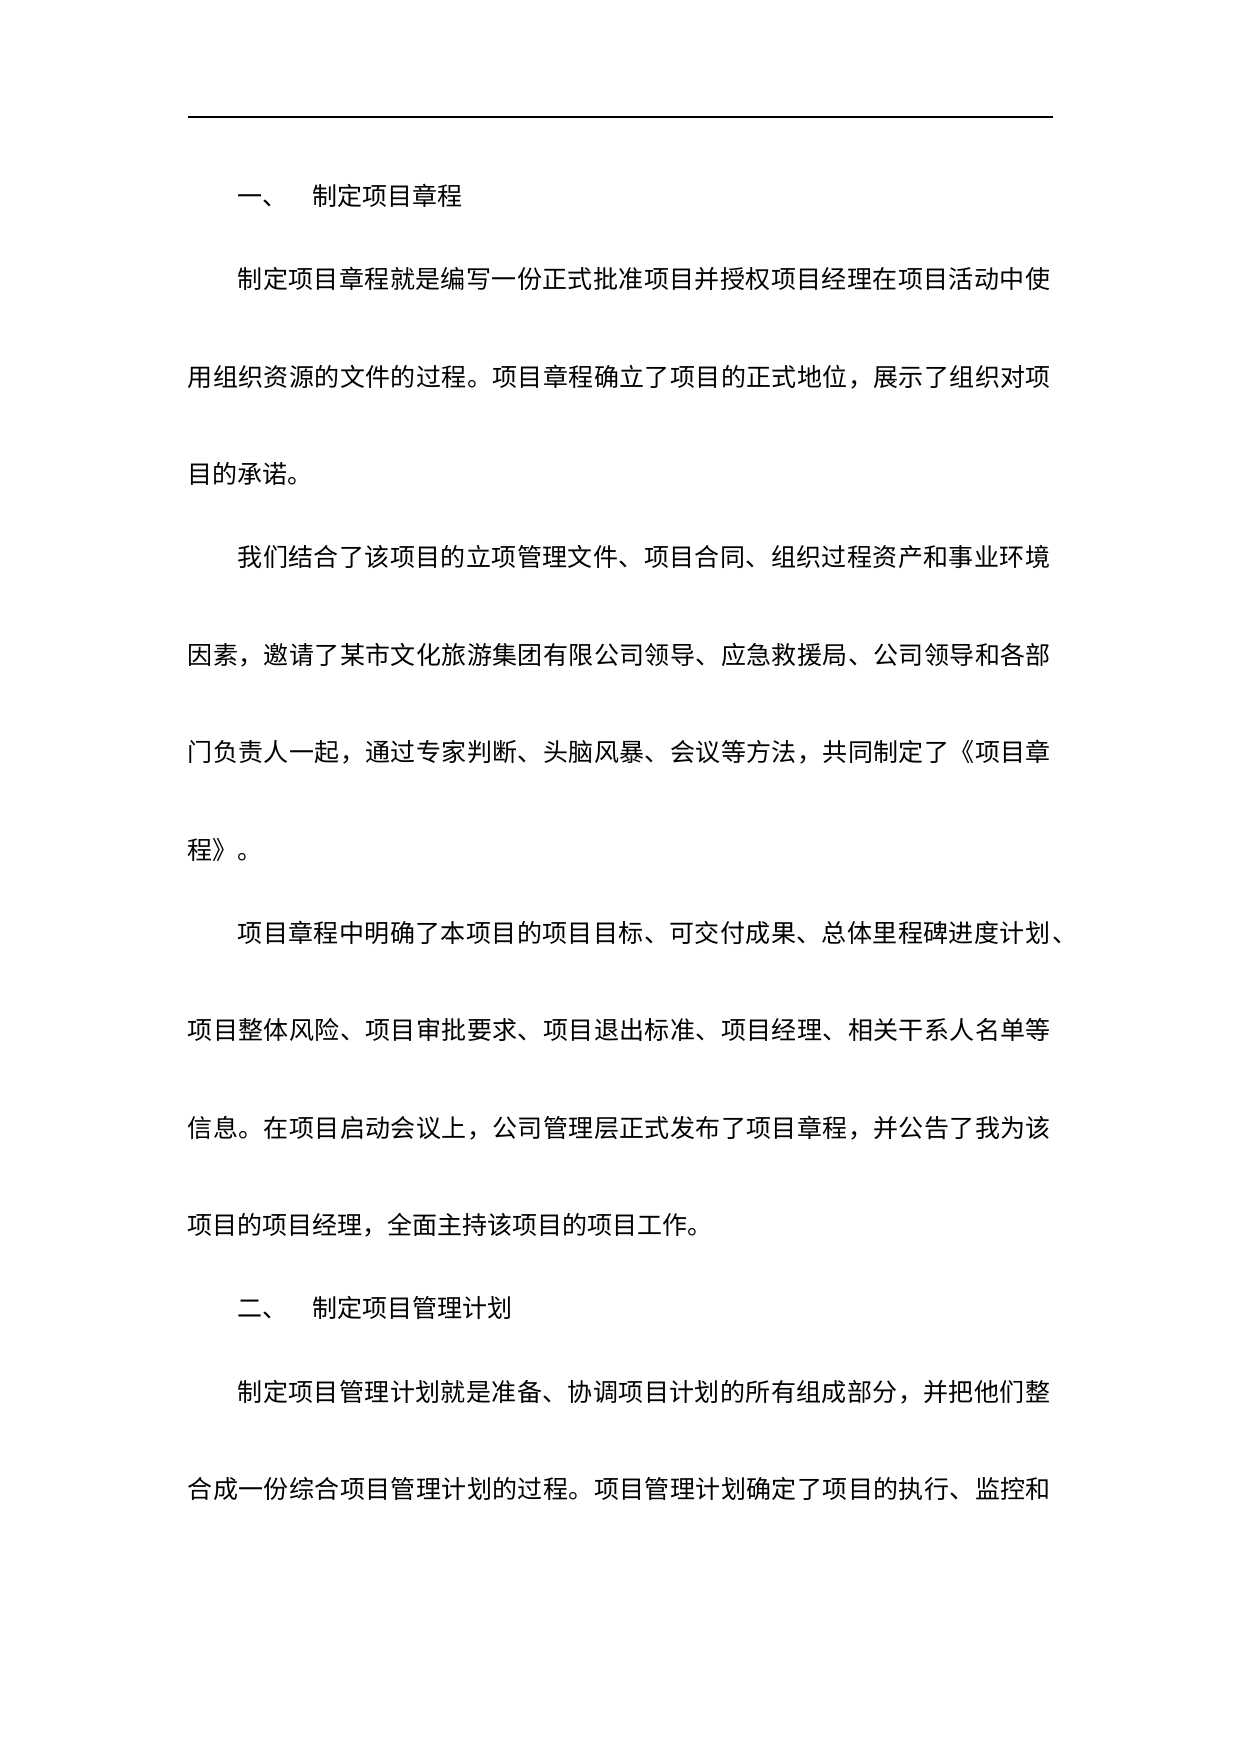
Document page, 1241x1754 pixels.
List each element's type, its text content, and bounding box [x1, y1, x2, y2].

list 制定项目章程 [237, 162, 1053, 227]
text 制定项目章程就是编写一份正式批准项目并授权项目经理在项目活动中使用组织资源的文件的过程。项目章程确立了项目的正式地位，展示了组织对项目的承诺。 [187, 245, 1053, 505]
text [187, 1358, 1053, 1520]
text 项目章程中明确了本项目的项目目标、可交付成果、总体里程碑进度计划、项目整体风险、项目审批要求、项目退出标准、项目经理、相关干系人名单等信息。在项目启动会议上，公司管理层正式发布了项目章程，并公告了我为该项目的项目经理，全面主持该项目的项目工作。 [187, 899, 1053, 1256]
text 我们结合了该项目的立项管理文件、项目合同、组织过程资产和事业环境因素，邀请了某市文化旅游集团有限公司领导、应急救援局、公司领导和各部门负责人一起，通过专家判断、头脑风暴、会议等方法，共同制定了《项目章程》。 [187, 523, 1053, 881]
list 制定项目管理计划 [237, 1274, 1053, 1339]
